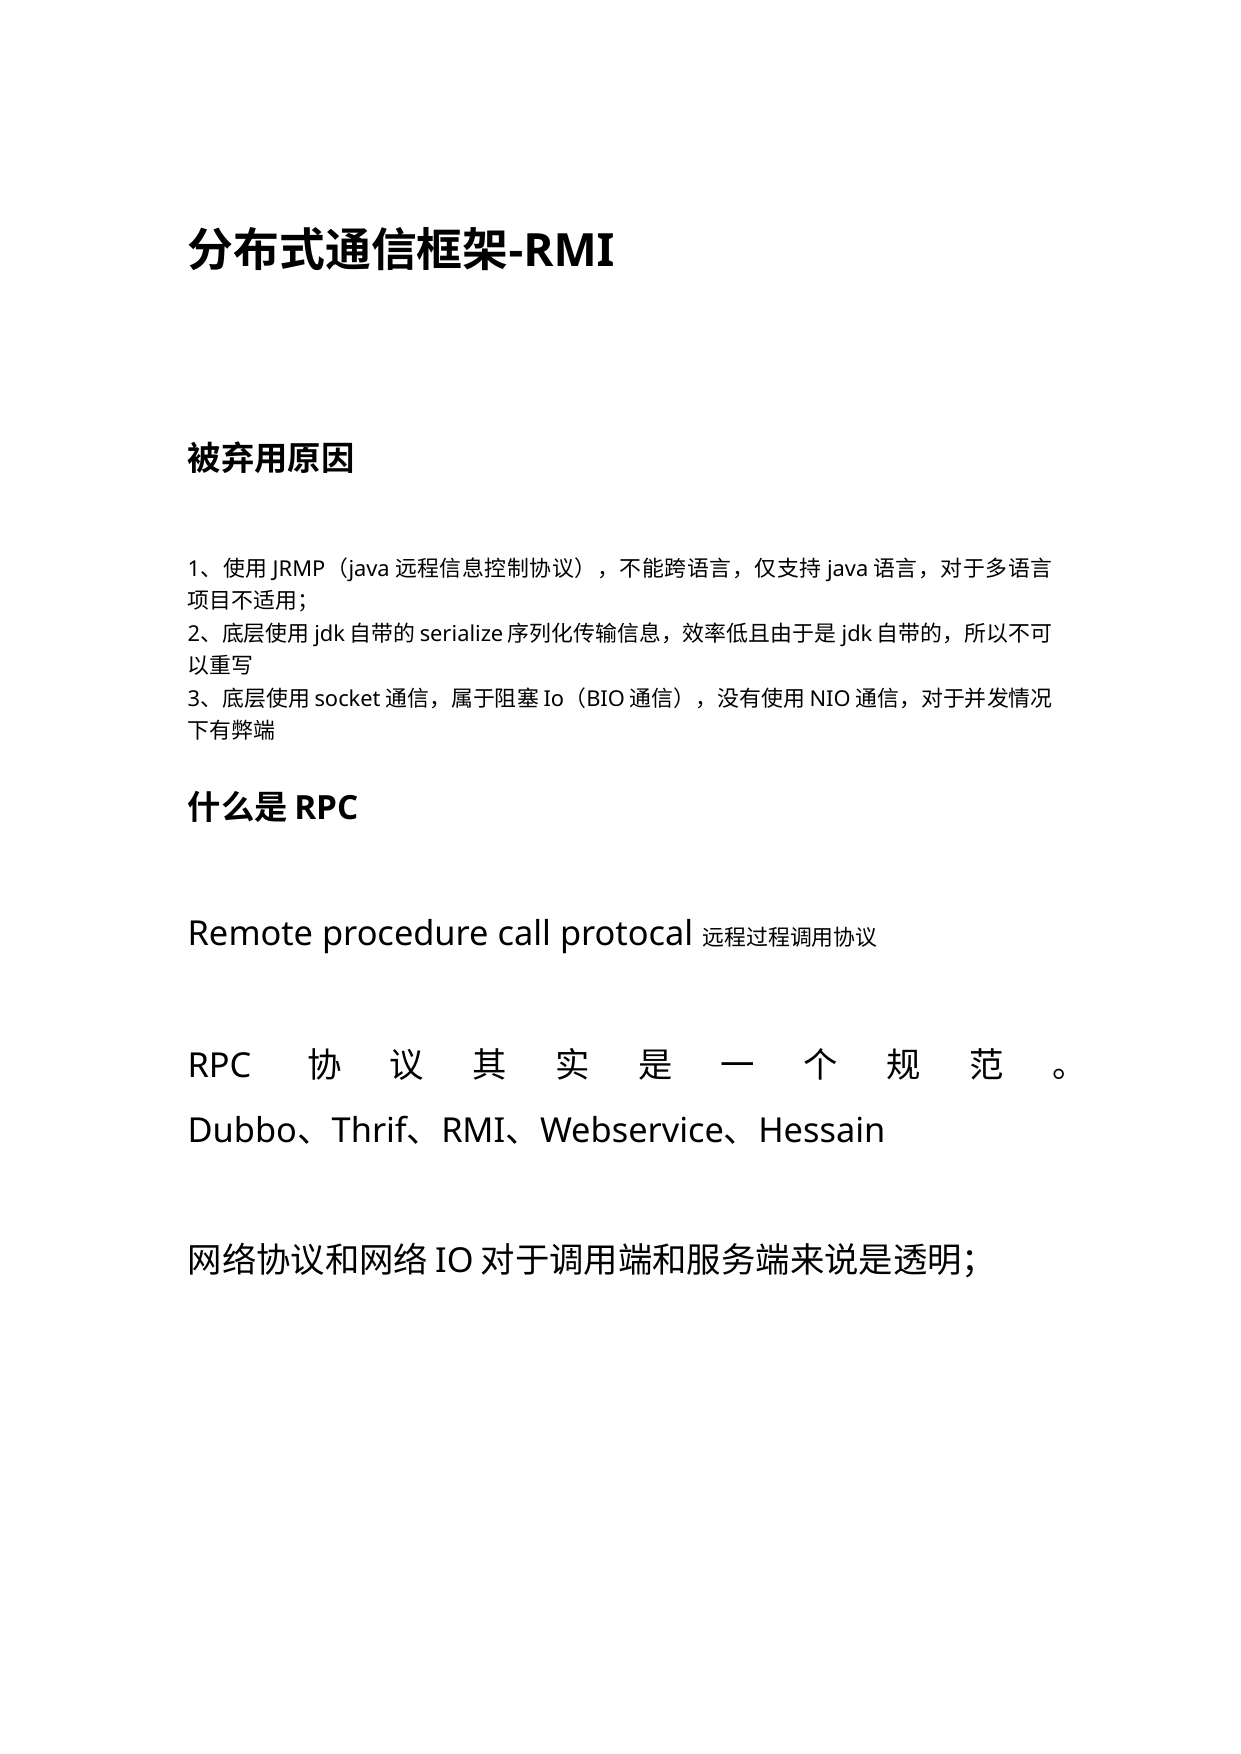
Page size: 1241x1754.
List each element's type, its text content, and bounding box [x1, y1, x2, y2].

text RPC协议其实是一个规范。Dubbo、Thrif、RMI、Webservice、Hessain [187, 1030, 1053, 1160]
text 2、底层使用jdk自带的serialize序列化传输信息，效率低且由于是jdk自带的，所以不可以重写 [187, 615, 1053, 680]
text 1、使用JRMP（java远程信息控制协议），不能跨语言，仅支持java语言，对于多语言项目不适用； [187, 550, 1053, 615]
subtitle 什么是RPC [187, 772, 1053, 837]
text Remote procedure call protocal 远程过程调用协议 [187, 900, 1053, 965]
text 3、底层使用socket通信，属于阻塞Io（BIO通信），没有使用NIO通信，对于并发情况下有弊端 [187, 680, 1053, 745]
subtitle 分布式通信框架-RMI [187, 197, 1053, 295]
subtitle 被弃用原因 [187, 423, 1053, 488]
text 网络协议和网络IO对于调用端和服务端来说是透明； [187, 1225, 1053, 1290]
